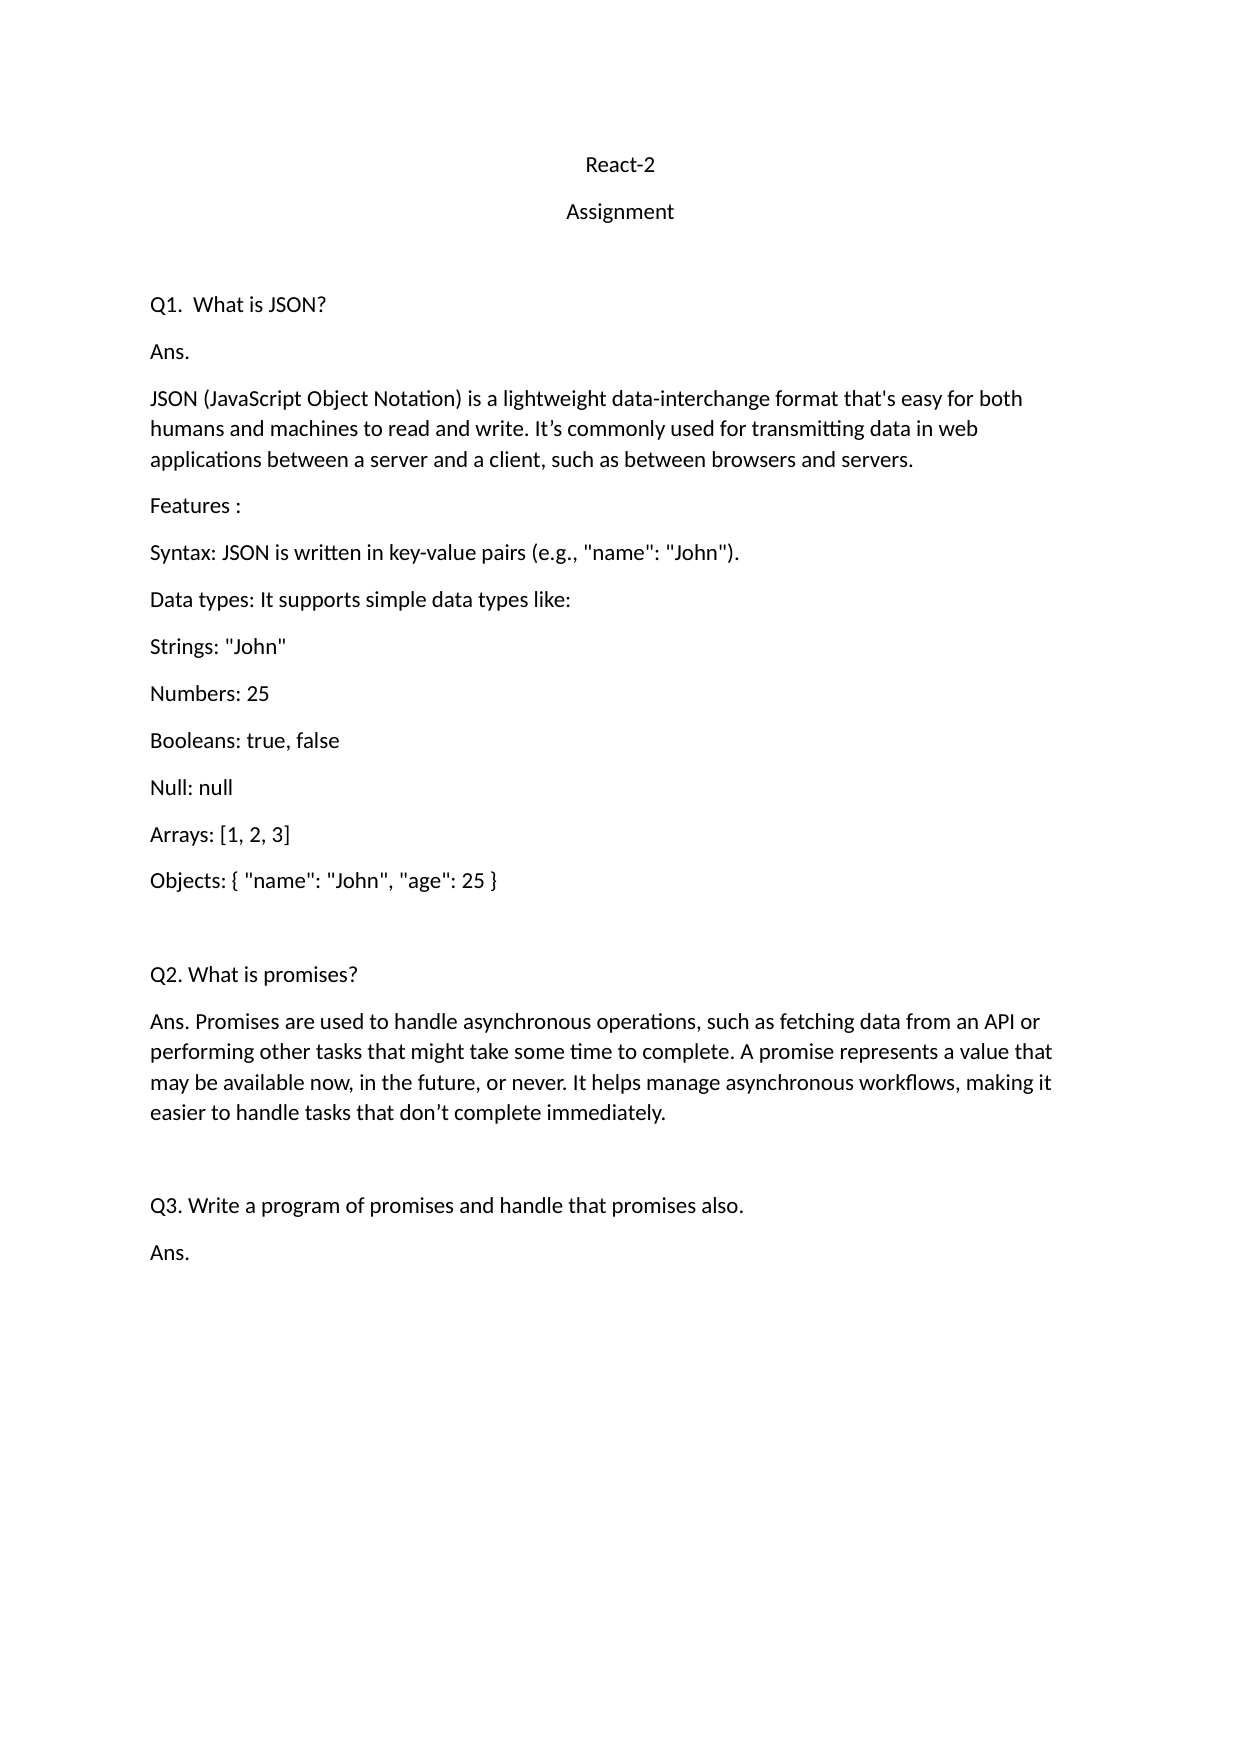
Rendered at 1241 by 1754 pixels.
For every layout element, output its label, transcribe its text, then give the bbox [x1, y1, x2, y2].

text Null: null [150, 773, 1090, 801]
text Assignment [150, 197, 1090, 225]
text Arrays: [1, 2, 3] [150, 820, 1090, 848]
text JSON (JavaScript Object Notation) is a lightweight data-interchange format that's easy for both humans and machines to read and write. It’s commonly used for transmitting data in web applications between a server and a client, such as between browsers and servers. [150, 384, 1090, 473]
text Q3. Write a program of promises and handle that promises also. [150, 1192, 1090, 1220]
text Syntax: JSON is written in key-value pairs (e.g., "name": "John"). [150, 538, 1090, 567]
text Ans. Promises are used to handle asynchronous operations, such as fetching data from an API or performing other tasks that might take some time to complete. A promise represents a value that may be available now, in the future, or never. It helps manage asynchronous workflows, making it easier to handle tasks that don’t complete immediately. [150, 1007, 1090, 1126]
text Ans. [150, 1238, 1090, 1267]
text React-2 [150, 150, 1090, 178]
text Data types: It supports simple data types like: [150, 585, 1090, 613]
text Q1. What is JSON? [150, 291, 1090, 319]
text Numbers: 25 [150, 679, 1090, 707]
text Q2. What is promises? [150, 960, 1090, 988]
text Objects: { "name": "John", "age": 25 } [150, 867, 1090, 895]
text Features : [150, 492, 1090, 520]
text Ans. [150, 337, 1090, 366]
text Strings: "John" [150, 632, 1090, 660]
text Booleans: true, false [150, 726, 1090, 754]
